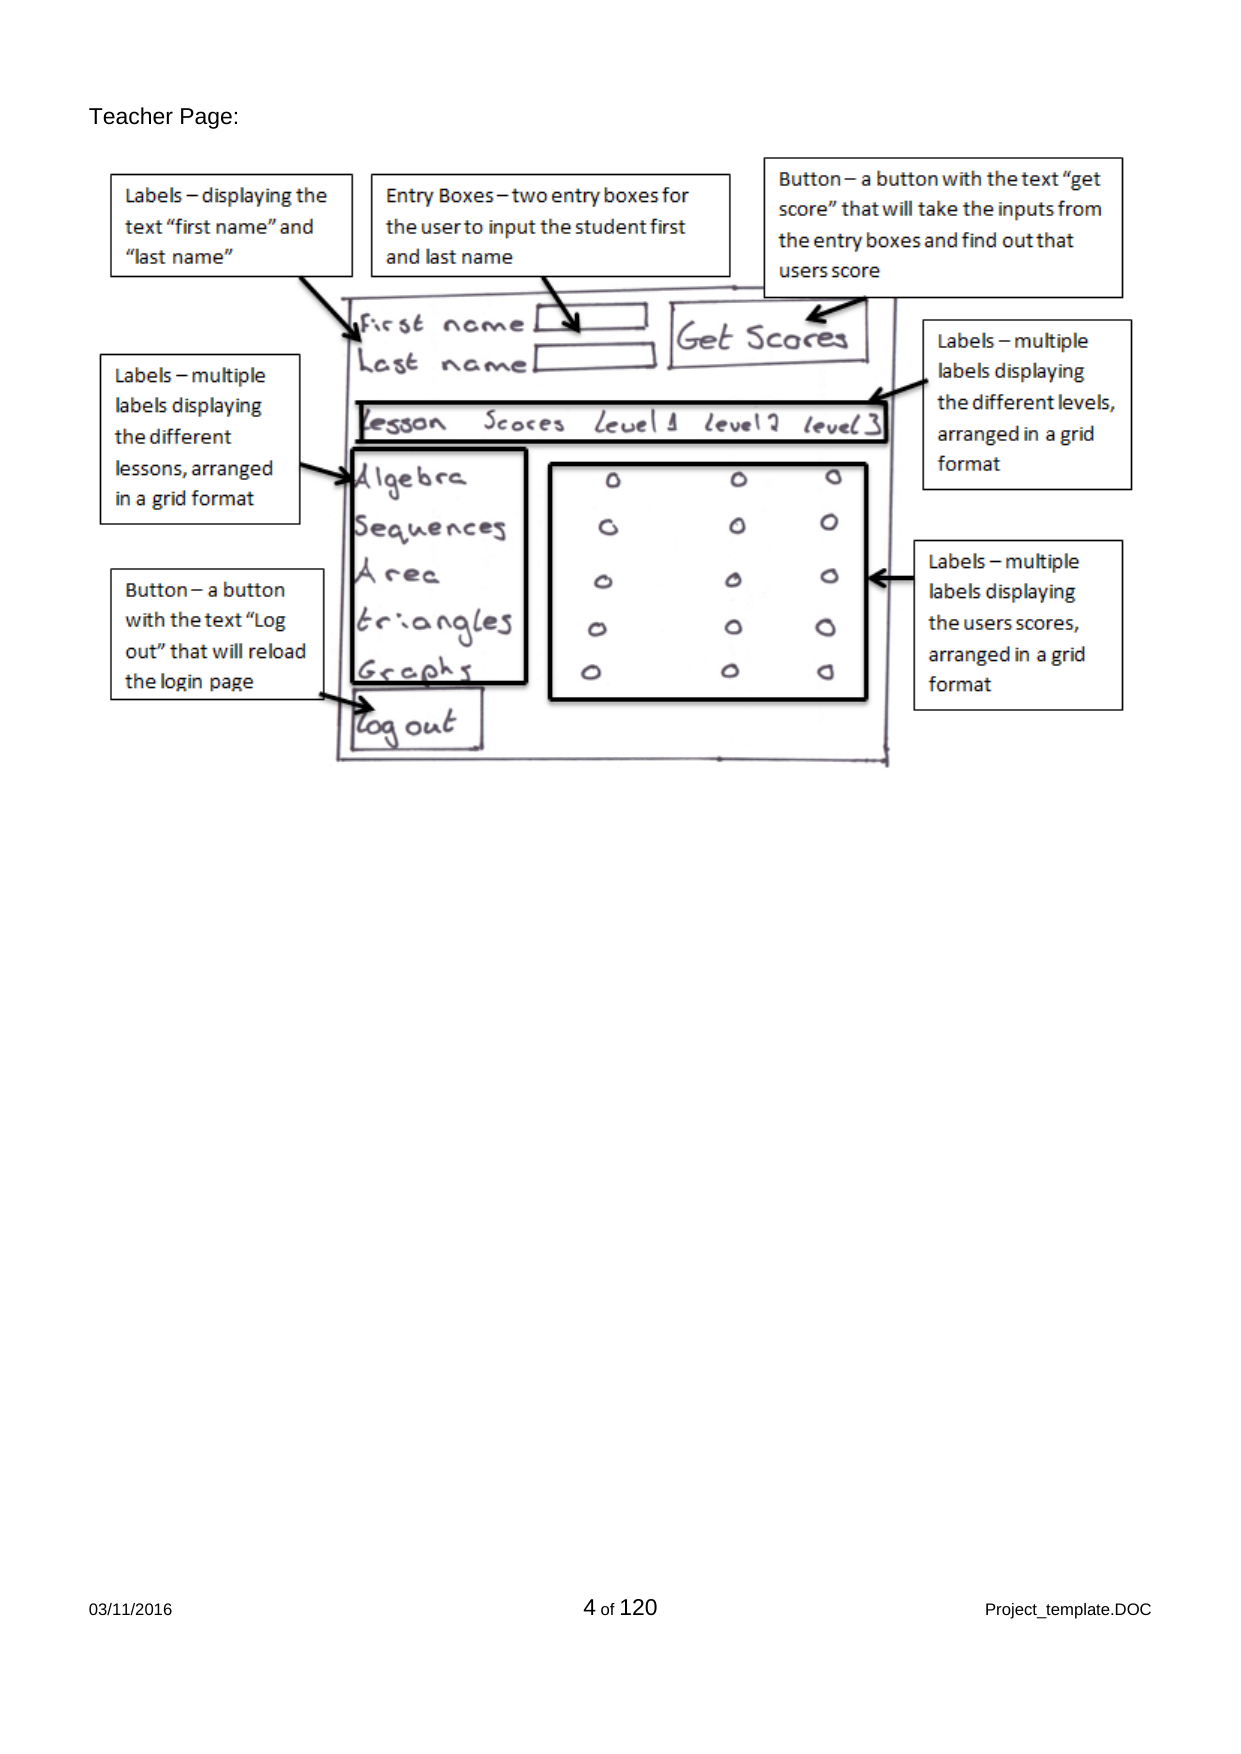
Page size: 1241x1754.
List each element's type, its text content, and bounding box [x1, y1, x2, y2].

text Teacher Page: [89, 103, 1152, 129]
